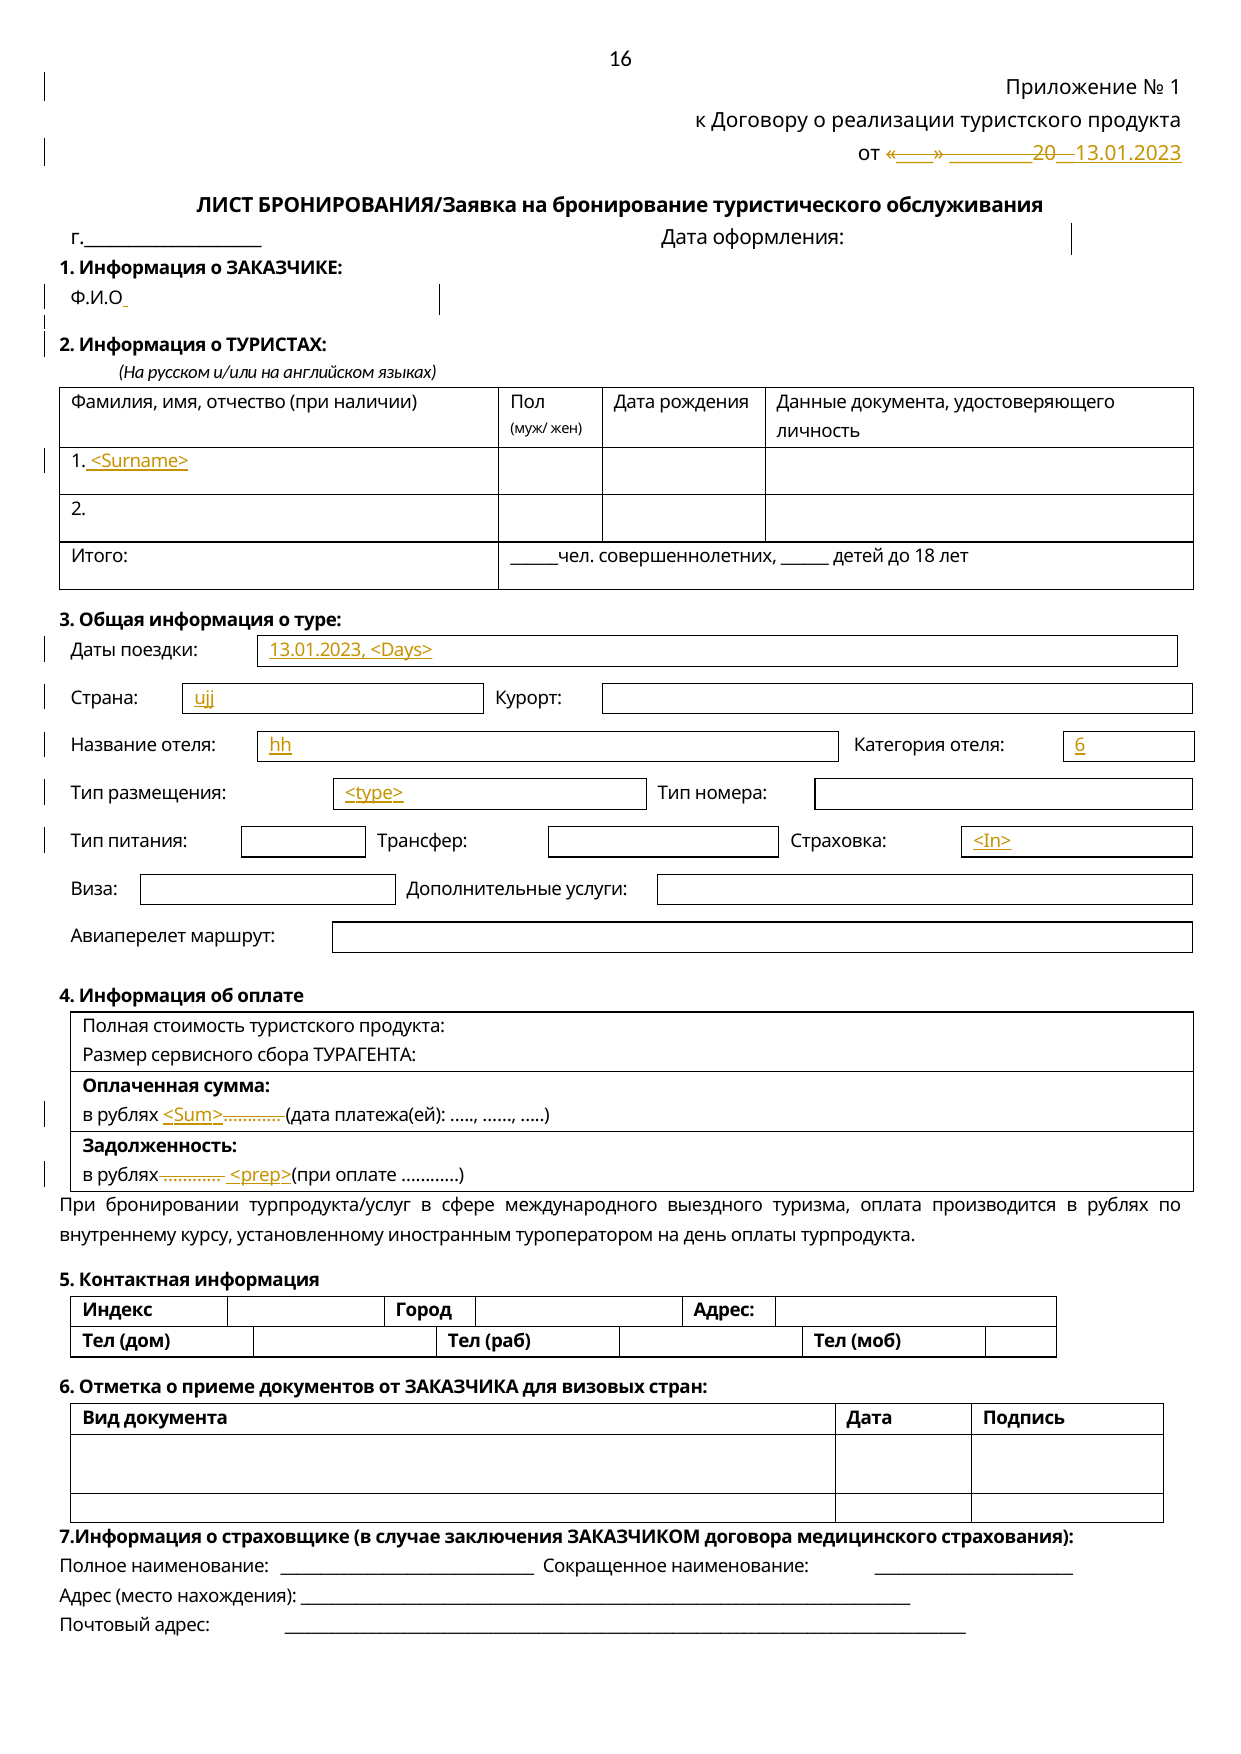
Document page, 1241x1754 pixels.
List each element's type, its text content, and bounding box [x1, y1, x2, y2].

table_header Индекс [71, 1297, 227, 1326]
table_cell Тел (дом) [71, 1327, 253, 1356]
table_cell ______чел. совершеннолетних, ______ детей до 18 лет [499, 543, 1193, 589]
table_header Город [385, 1297, 475, 1326]
table_header Виза: [59, 874, 140, 904]
table_header Название отеля: [59, 731, 257, 761]
table_header [242, 827, 365, 856]
table_cell [972, 1494, 1163, 1522]
table_cell [972, 1435, 1163, 1492]
table_cell [620, 1327, 802, 1356]
table_header Страна: [59, 683, 182, 713]
table_header [549, 827, 778, 856]
text (На русском и/или на английском языках) [118, 361, 1181, 384]
table_cell Оплаченная сумма: в рублях (дата платежа(ей): ….., ……, …..) [71, 1072, 1193, 1131]
text Полное наименование: ________________________________ Сокращенное наименование: _________________________ [59, 1553, 1181, 1578]
table_cell Тел (раб) [437, 1327, 619, 1356]
table_header [183, 684, 483, 713]
text Приложение № 1 [59, 72, 1181, 101]
table_header [258, 732, 838, 761]
table_header Фамилия, имя, отчество (при наличии) [60, 388, 498, 447]
text от [59, 138, 1181, 166]
table_header [141, 875, 395, 904]
table_header Дата рождения [603, 388, 765, 447]
text 5. Контактная информация [59, 1266, 1181, 1292]
table_cell [603, 495, 765, 541]
table_header г.____________________ [59, 223, 350, 255]
table_cell [836, 1494, 971, 1522]
table_cell [71, 1494, 835, 1522]
table_header [962, 827, 1192, 856]
table_header [1064, 732, 1194, 761]
table_cell [766, 448, 1193, 494]
text 1. Информация о ЗАКАЗЧИКЕ: [59, 255, 1181, 280]
table_header Данные документа, удостоверяющего личность [766, 388, 1193, 447]
table_header [334, 779, 646, 809]
table_header Даты поездки: [59, 635, 257, 666]
table_cell Итого: [60, 543, 498, 589]
table_header [228, 1297, 384, 1326]
table_header Дата оформления: [350, 223, 1071, 255]
text При бронировании турпродукта/услуг в сфере международного выездного туризма, оплата производится в рублях по внутреннему курсу, установленному иностранным туроператором на день оплаты турпродукта. [59, 1192, 1181, 1246]
table_header Трансфер: [366, 826, 548, 856]
text 3. Общая информация о туре: [59, 606, 1181, 631]
text Почтовый адрес: ______________________________________________________________________________________ [59, 1611, 1181, 1637]
table_cell [766, 495, 1193, 541]
table_cell [986, 1327, 1056, 1356]
table_header Страховка: [779, 826, 961, 856]
table_header Адрес: [683, 1297, 775, 1326]
table_header [333, 923, 1192, 952]
table_header [776, 1297, 1056, 1326]
table_cell [71, 1435, 835, 1492]
table_header Авиаперелет маршрут: [59, 921, 332, 952]
table_header [258, 636, 1177, 666]
table_header [658, 875, 1192, 904]
table_cell [603, 448, 765, 494]
table_header Тип питания: [59, 826, 241, 856]
table_cell Задолженность: в рублях(при оплате …………) [71, 1132, 1193, 1191]
table_cell [836, 1435, 971, 1492]
table_header Дата [836, 1404, 971, 1433]
table_cell [254, 1327, 436, 1356]
text 4. Информация об оплате [59, 982, 1181, 1008]
table_header Дополнительные услуги: [396, 874, 657, 904]
text 7.Информация о страховщике (в случае заключения ЗАКАЗЧИКОМ договора медицинского страхования): [59, 1523, 1181, 1549]
table_header Полная стоимость туристского продукта: Размер сервисного сбора ТУРАГЕНТА: [71, 1013, 1193, 1071]
table_header Тип номера: [647, 778, 814, 809]
table_header [816, 779, 1192, 809]
table_cell [499, 495, 602, 541]
table_cell 2. [60, 495, 498, 541]
table_header Пол (муж/ жен) [499, 388, 602, 447]
table_cell 1. [60, 448, 498, 494]
text 6. Отметка о приеме документов от ЗАКАЗЧИКА для визовых стран: [59, 1374, 1181, 1399]
table_header Категория отеля: [839, 731, 1063, 761]
text к Договору о реализации туристского продукта [59, 105, 1181, 133]
table_header [476, 1297, 682, 1326]
text Адрес (место нахождения): _____________________________________________________________________________ [59, 1582, 1181, 1607]
table_header [603, 684, 1192, 713]
table_header Ф.И.О [59, 284, 439, 315]
table_header Вид документа [71, 1404, 835, 1433]
table_header Подпись [972, 1404, 1163, 1433]
table_header Курорт: [484, 683, 602, 713]
text ЛИСТ БРОНИРОВАНИЯ/Заявка на бронирование туристического обслуживания [59, 190, 1181, 218]
table_header Тип размещения: [59, 778, 333, 809]
table_cell Тел (моб) [803, 1327, 985, 1356]
table_cell [499, 448, 602, 494]
text 2. Информация о ТУРИСТАХ: [59, 331, 1181, 357]
